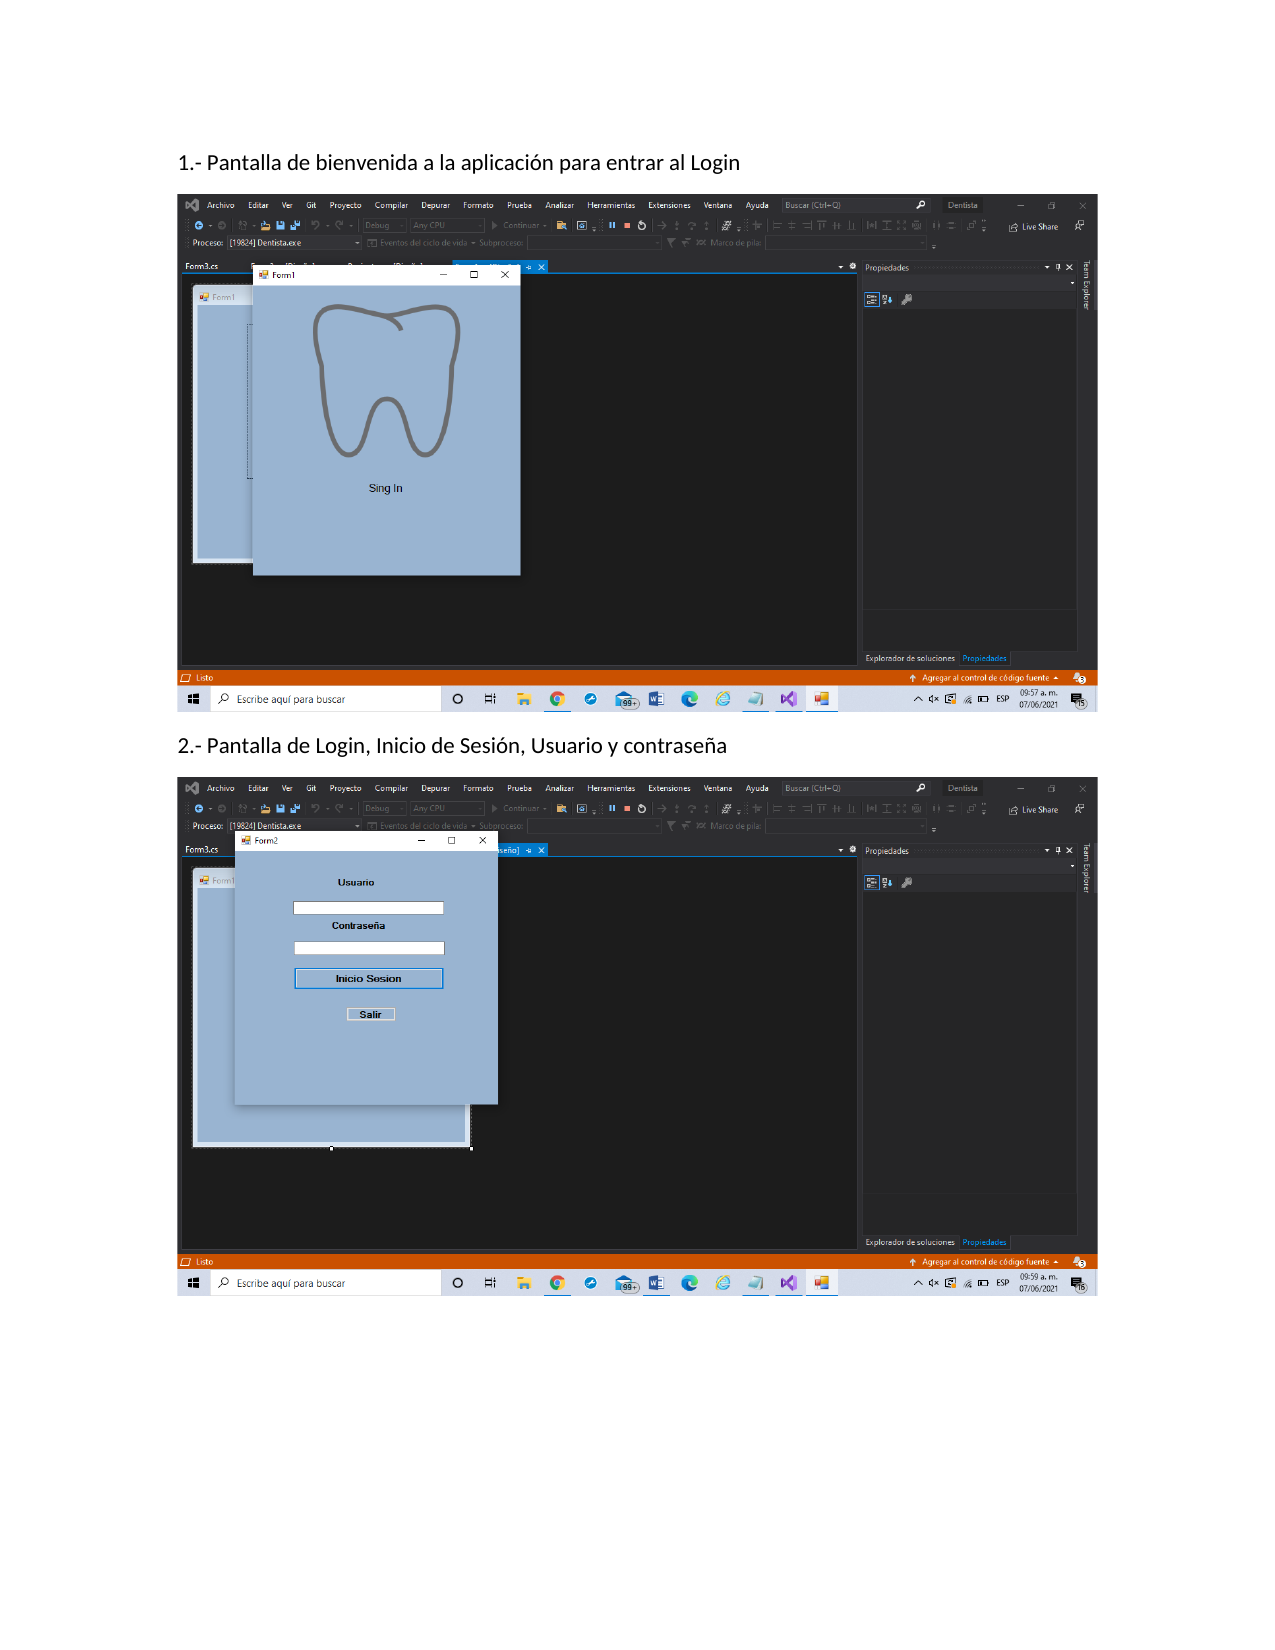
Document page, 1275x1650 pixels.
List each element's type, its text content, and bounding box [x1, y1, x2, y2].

text 2.- Pantalla de Login, Inicio de Sesión, Usuario y contraseña [177, 731, 1098, 759]
picture [177, 777, 1098, 1296]
picture [177, 194, 1098, 712]
text 1.- Pantalla de bienvenida a la aplicación para entrar al Login [177, 148, 1098, 176]
